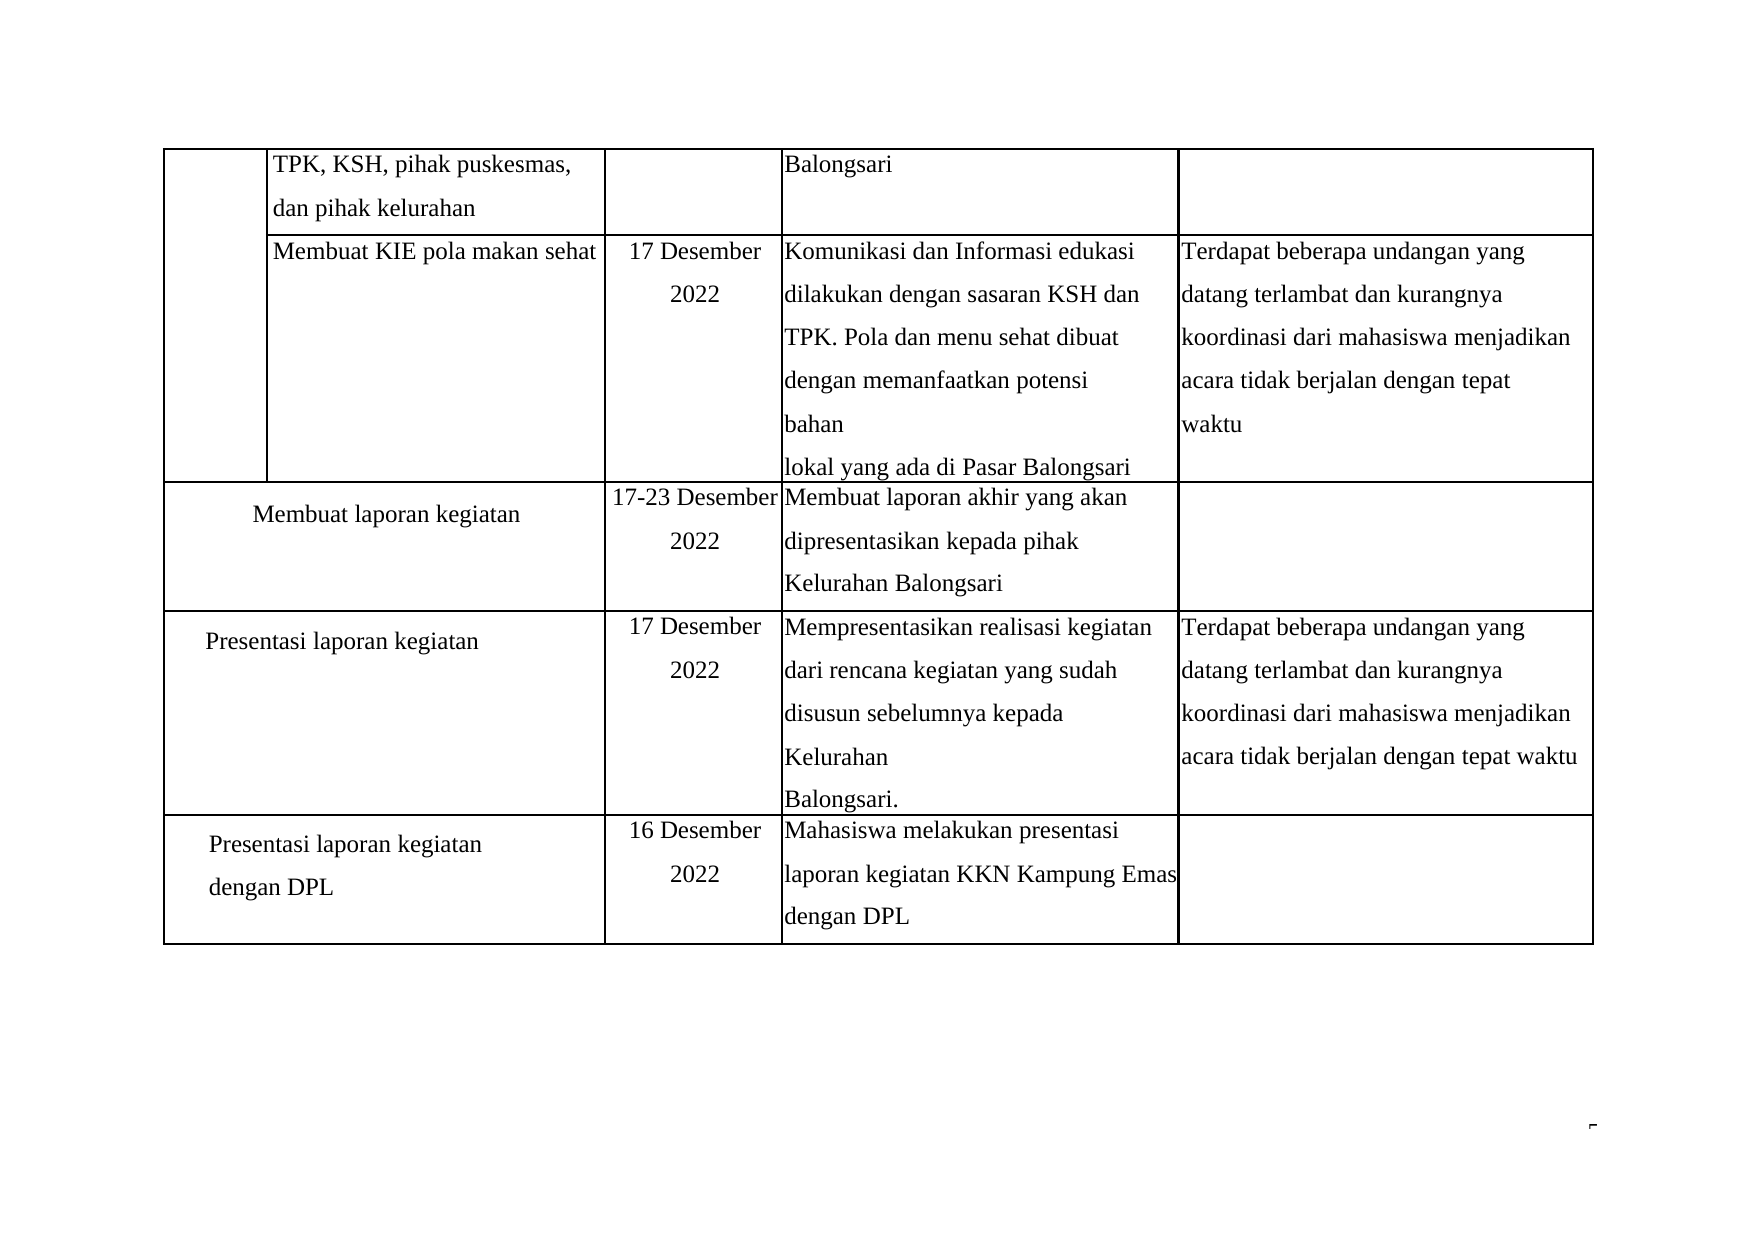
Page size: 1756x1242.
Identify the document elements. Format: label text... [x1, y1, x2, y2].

table_cell Presentasi laporan kegiatan [165, 612, 604, 813]
table_cell 16 Desember 2022 [606, 816, 781, 943]
table_cell Mahasiswa melakukan presentasi laporan kegiatan KKN Kampung Emas dengan DPL [783, 816, 1177, 943]
table_cell Terdapat beberapa undangan yang datang terlambat dan kurangnya koordinasi dari mahasiswa menjadikan acara tidak berjalan dengan tepat waktu [1180, 236, 1592, 481]
table_cell 17 Desember 2022 [606, 236, 781, 481]
table_header [606, 150, 781, 234]
table_header Balongsari [783, 150, 1177, 234]
table_cell Terdapat beberapa undangan yang datang terlambat dan kurangnya koordinasi dari mahasiswa menjadikan acara tidak berjalan dengan tepat waktu [1180, 612, 1592, 813]
table_cell [1180, 816, 1592, 943]
table_cell 17-23 Desember 2022 [606, 483, 781, 610]
table_cell Mempresentasikan realisasi kegiatan dari rencana kegiatan yang sudah disusun sebelumnya kepada Kelurahan Balongsari. [783, 612, 1177, 813]
table_header [1180, 150, 1592, 234]
table_cell [1180, 483, 1592, 610]
table_cell Presentasi laporan kegiatan dengan DPL [165, 816, 604, 943]
table_cell Membuat laporan akhir yang akan dipresentasikan kepada pihak Kelurahan Balongsari [783, 483, 1177, 610]
table_cell Membuat KIE pola makan sehat [268, 236, 604, 481]
table_header TPK, KSH, pihak puskesmas, dan pihak kelurahan [268, 150, 604, 234]
table_header [165, 150, 266, 481]
table_cell Komunikasi dan Informasi edukasi dilakukan dengan sasaran KSH dan TPK. Pola dan menu sehat dibuat dengan memanfaatkan potensi bahan lokal yang ada di Pasar Balongsari [783, 236, 1177, 481]
table_cell 17 Desember 2022 [606, 612, 781, 813]
table_cell Membuat laporan kegiatan [165, 483, 604, 610]
